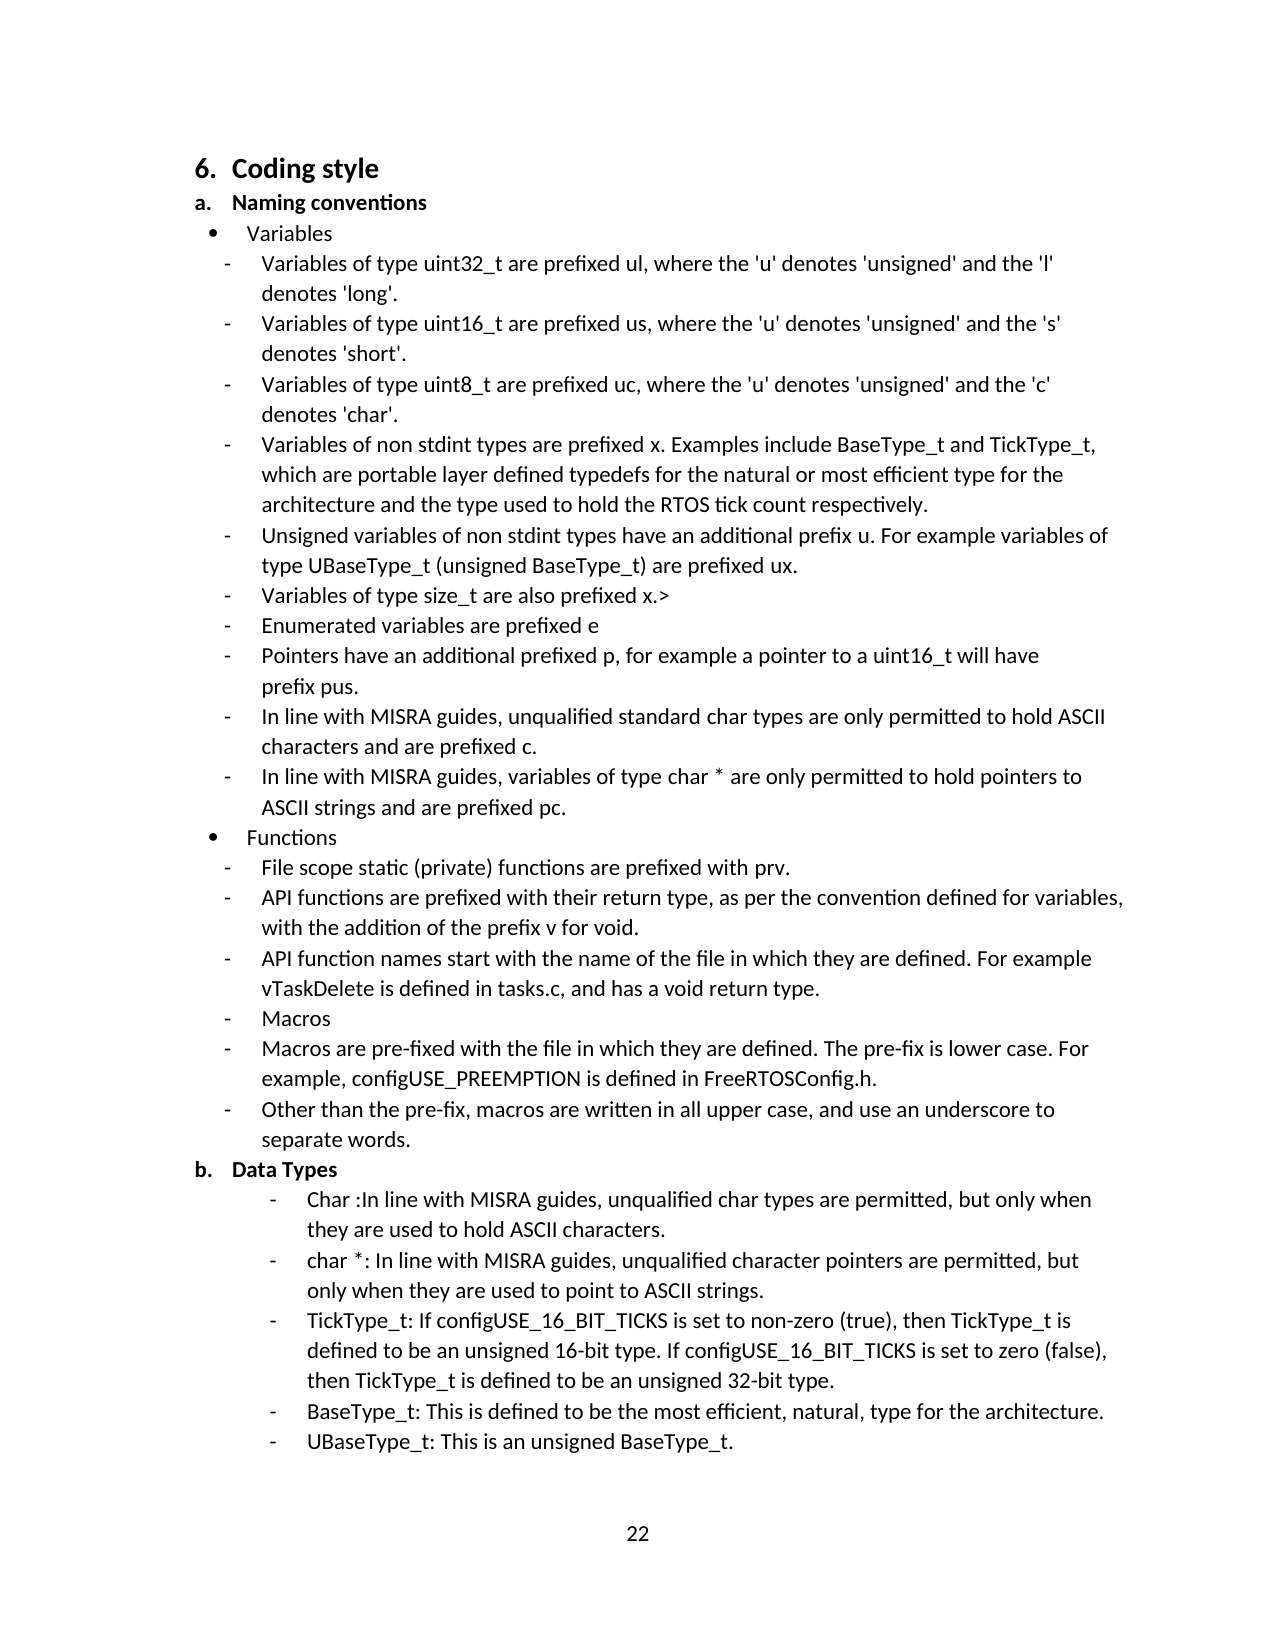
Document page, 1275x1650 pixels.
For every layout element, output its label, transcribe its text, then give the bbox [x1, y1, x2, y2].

list Functions [209, 823, 1125, 851]
list Variables of type size_t are also prefixed x.> [224, 581, 1125, 609]
list In line with MISRA guides, unqualified standard char types are only permitted to hold ASCII characters and are prefixed c. [224, 702, 1125, 760]
list TickType_t: If configUSE_16_BIT_TICKS is set to non-zero (true), then TickType_t is defined to be an unsigned 16-bit type. If configUSE_16_BIT_TICKS is set to zero (false), then TickType_t is defined to be an unsigned 32-bit type. [269, 1306, 1125, 1394]
list Char :In line with MISRA guides, unqualified char types are permitted, but only when they are used to hold ASCII characters. [269, 1185, 1125, 1243]
list Variables of type uint16_t are prefixed us, where the 'u' denotes 'unsigned' and the 's' denotes 'short'. [224, 309, 1125, 367]
list API function names start with the name of the file in which they are defined. For example vTaskDelete is defined in tasks.c, and has a void return type. [224, 944, 1125, 1002]
list API functions are prefixed with their return type, as per the convention defined for variables, with the addition of the prefix v for void. [224, 883, 1125, 941]
list char *: In line with MISRA guides, unqualified character pointers are permitted, but only when they are used to point to ASCII strings. [269, 1246, 1125, 1304]
list Coding style [194, 150, 1125, 186]
list BaseType_t: This is defined to be the most efficient, natural, type for the architecture. [269, 1397, 1125, 1425]
list Variables [209, 219, 1125, 247]
list Naming conventions [194, 188, 1125, 216]
list Variables of type uint8_t are prefixed uc, where the 'u' denotes 'unsigned' and the 'c' denotes 'char'. [224, 370, 1125, 428]
list Variables of type uint32_t are prefixed ul, where the 'u' denotes 'unsigned' and the 'l' denotes 'long'. [224, 249, 1125, 307]
list Enumerated variables are prefixed e [224, 611, 1125, 639]
list Pointers have an additional prefixed p, for example a pointer to a uint16_t will have prefix pus. [224, 642, 1125, 700]
list Macros are pre-fixed with the file in which they are defined. The pre-fix is lower case. For example, configUSE_PREEMPTION is defined in FreeRTOSConfig.h. [224, 1034, 1125, 1092]
list Other than the pre-fix, macros are written in all upper case, and use an underscore to separate words. [224, 1095, 1125, 1153]
list Unsigned variables of non stdint types have an additional prefix u. For example variables of type UBaseType_t (unsigned BaseType_t) are prefixed ux. [224, 521, 1125, 579]
list UBaseType_t: This is an unsigned BaseType_t. [269, 1427, 1125, 1455]
list Data Types [194, 1155, 1125, 1183]
list File scope static (private) functions are prefixed with prv. [224, 853, 1125, 881]
list Macros [224, 1004, 1125, 1032]
list Variables of non stdint types are prefixed x. Examples include BaseType_t and TickType_t, which are portable layer defined typedefs for the natural or most efficient type for the architecture and the type used to hold the RTOS tick count respectively. [224, 430, 1125, 518]
list In line with MISRA guides, variables of type char * are only permitted to hold pointers to ASCII strings and are prefixed pc. [224, 762, 1125, 821]
